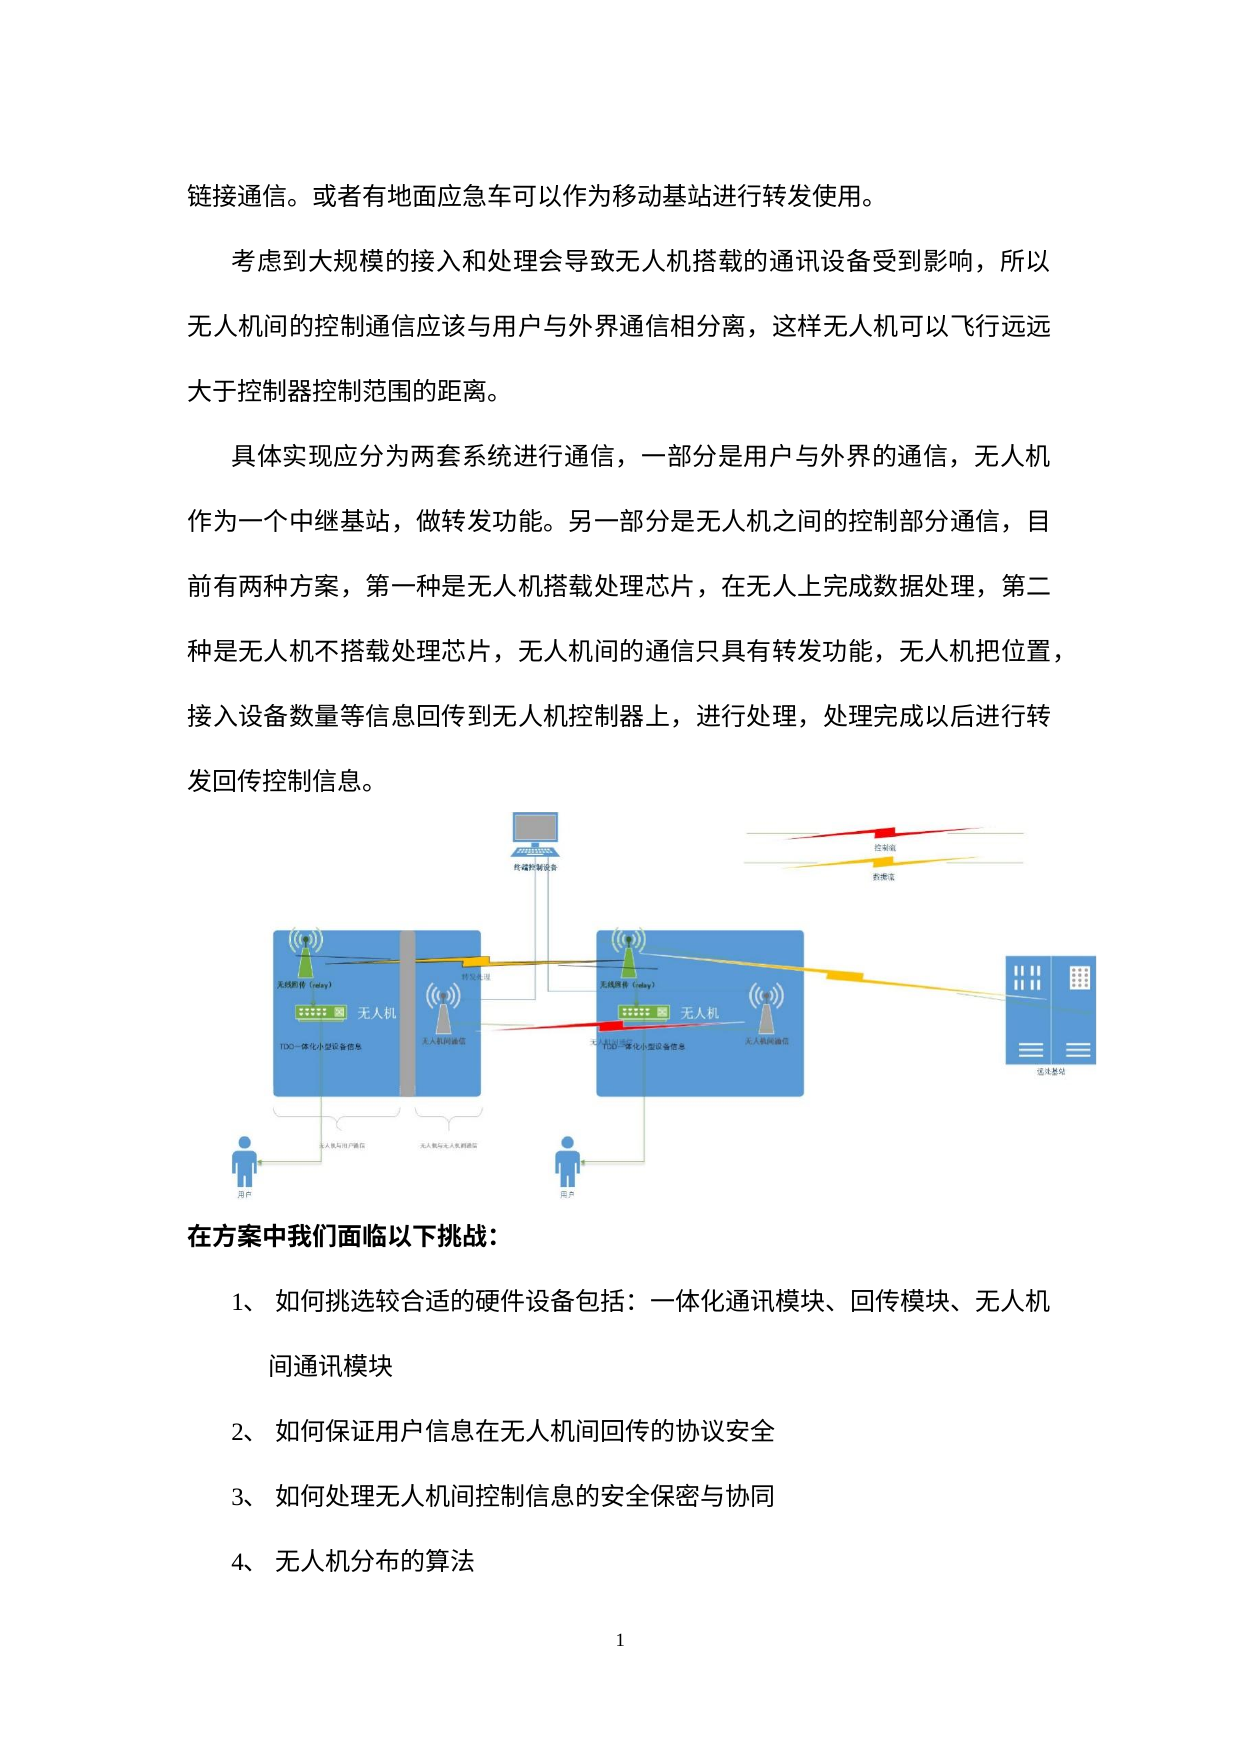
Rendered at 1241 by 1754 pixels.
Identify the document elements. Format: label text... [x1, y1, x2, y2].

list 如何处理无人机间控制信息的安全保密与协同 [231, 1462, 1053, 1527]
list 如何保证用户信息在无人机间回传的协议安全 [231, 1397, 1053, 1462]
list 无人机分布的算法 [231, 1527, 1053, 1592]
list 如何挑选较合适的硬件设备包括：一体化通讯模块、回传模块、无人机间通讯模块 [231, 1267, 1053, 1397]
picture [231, 812, 1097, 1202]
text 在方案中我们面临以下挑战： [187, 1202, 1053, 1267]
text 考虑到大规模的接入和处理会导致无人机搭载的通讯设备受到影响，所以无人机间的控制通信应该与用户与外界通信相分离，这样无人机可以飞行远远大于控制器控制范围的距离。 [187, 227, 1053, 422]
text 具体实现应分为两套系统进行通信，一部分是用户与外界的通信，无人机作为一个中继基站，做转发功能。另一部分是无人机之间的控制部分通信，目前有两种方案，第一种是无人机搭载处理芯片，在无人上完成数据处理，第二种是无人机不搭载处理芯片，无人机间的通信只具有转发功能，无人机把位置，接入设备数量等信息回传到无人机控制器上，进行处理，处理完成以后进行转发回传控制信息。 [187, 422, 1053, 812]
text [187, 162, 1053, 227]
